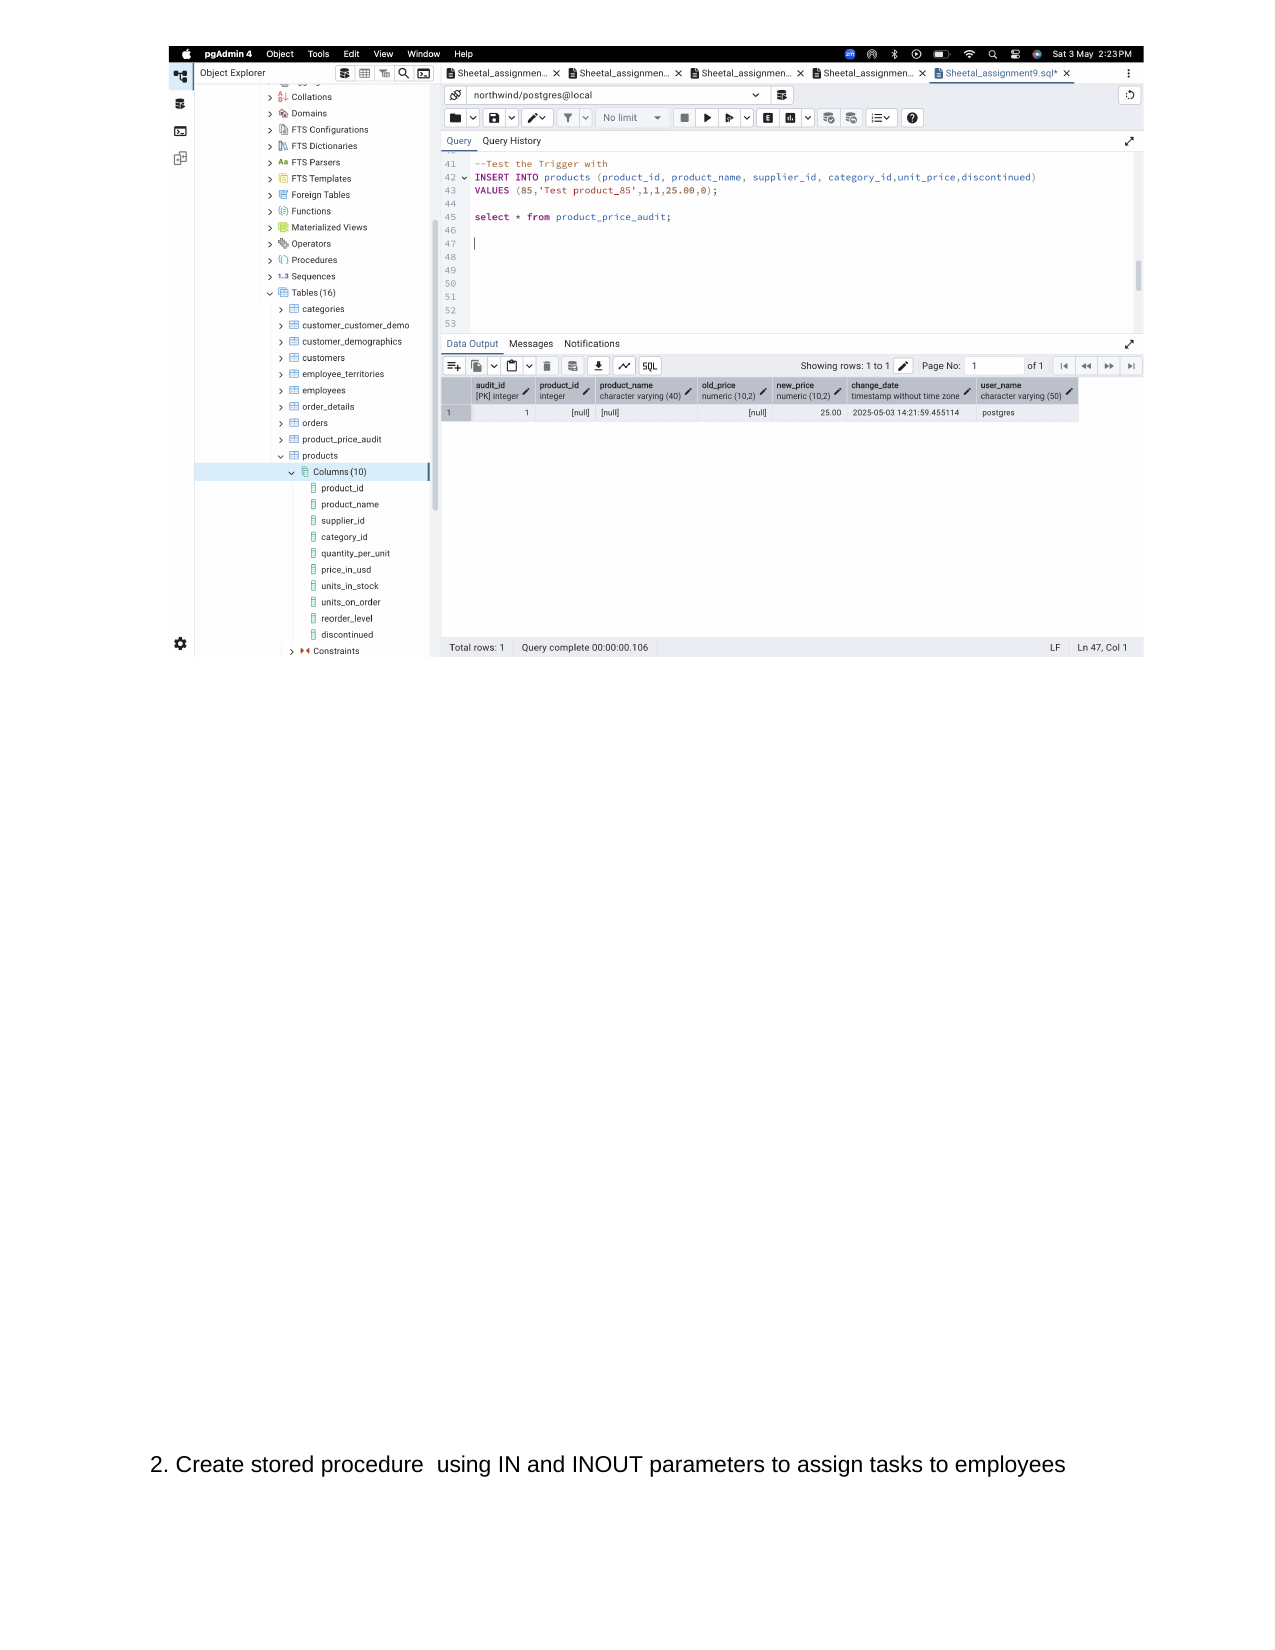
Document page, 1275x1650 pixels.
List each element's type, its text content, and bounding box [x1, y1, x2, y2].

text 2. Create stored procedure using IN and INOUT parameters to assign tasks to employees [150, 1451, 1125, 1477]
